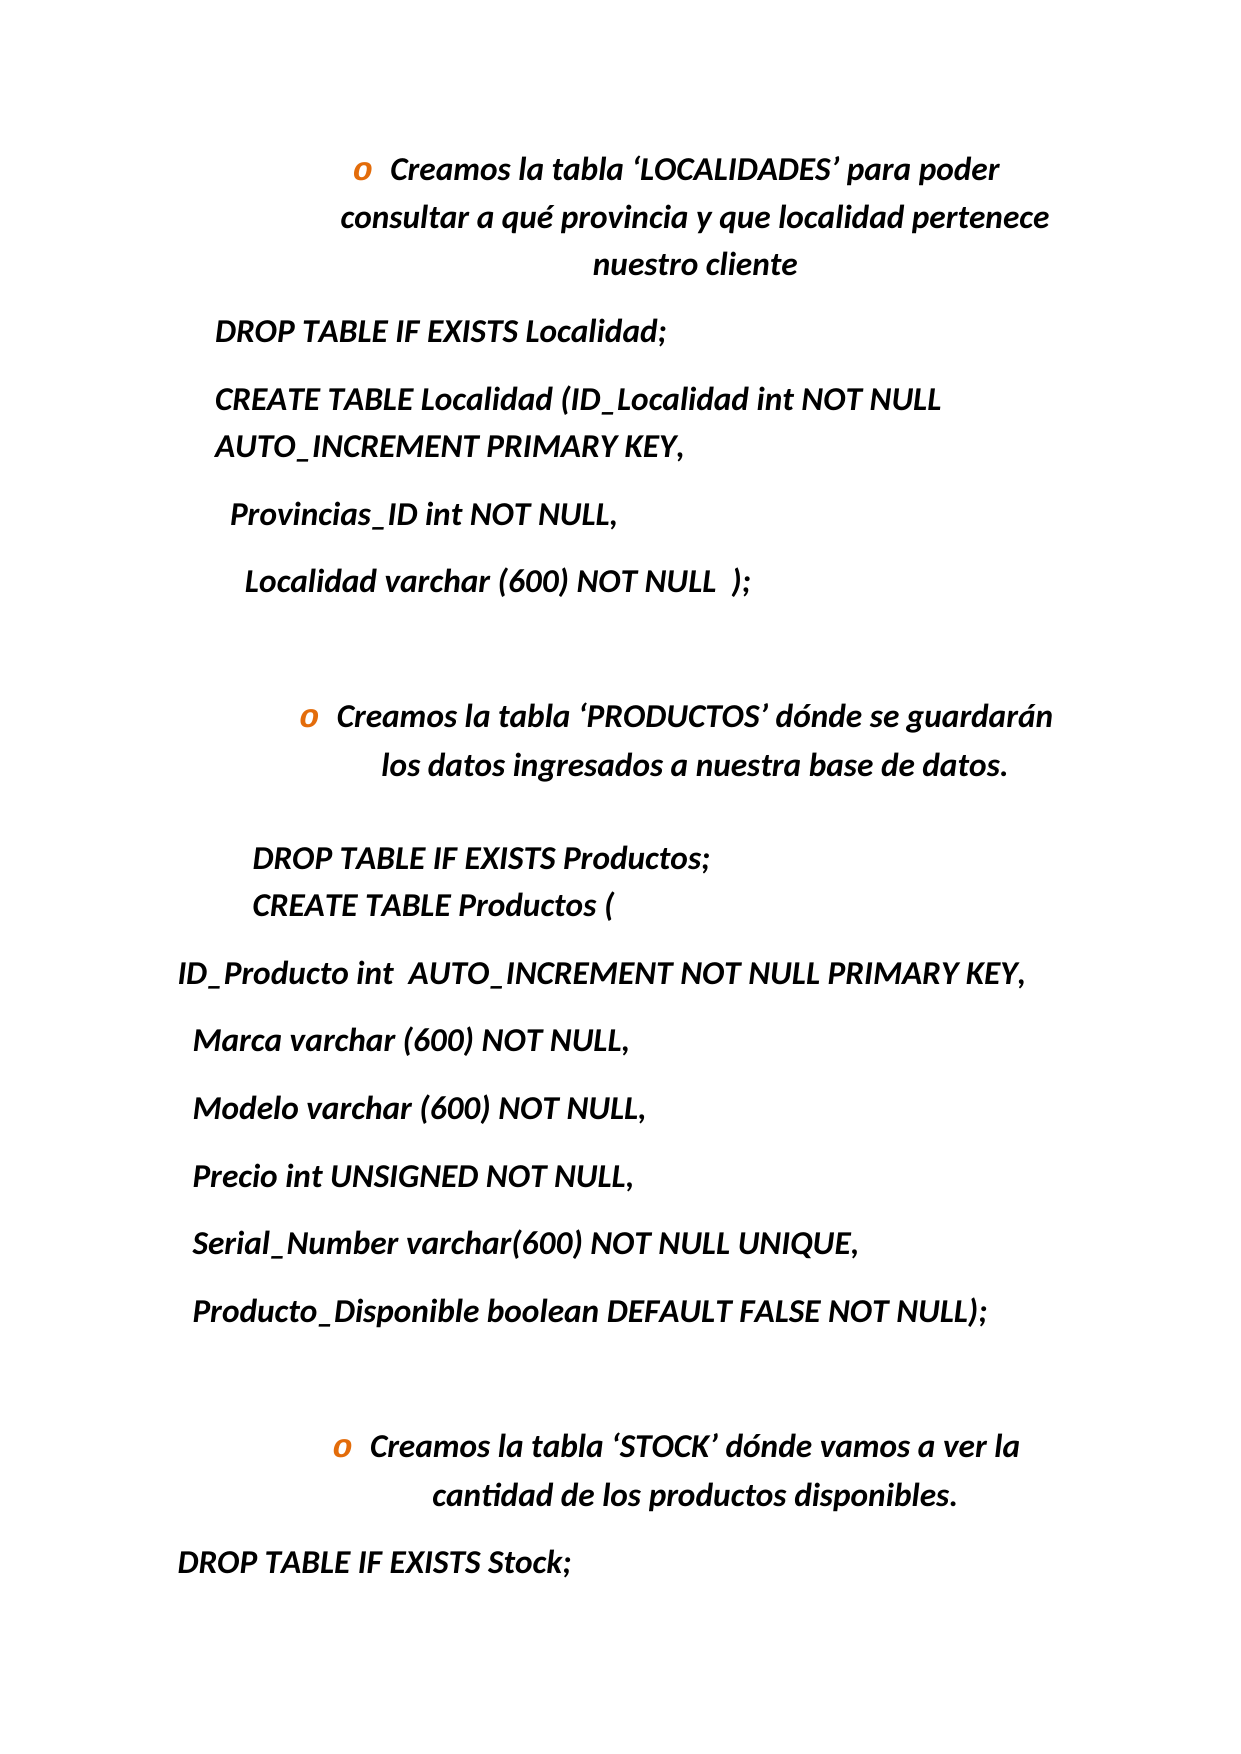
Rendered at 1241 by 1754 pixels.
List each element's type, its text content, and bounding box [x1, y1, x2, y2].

list Creamos la tabla ‘STOCK’ dónde vamos a ver la cantidad de los productos disponibles. [290, 1425, 1063, 1514]
text ID_Producto int AUTO_INCREMENT NOT NULL PRIMARY KEY, [177, 952, 1063, 992]
list Creamos la tabla ‘PRODUCTOS’ dónde se guardarán los datos ingresados a nuestra base de datos. [290, 695, 1063, 784]
list Creamos la tabla ‘LOCALIDADES’ para poder consultar a qué provincia y que localidad pertenece nuestro cliente [290, 148, 1063, 284]
text Serial_Number varchar(600) NOT NULL UNIQUE, [177, 1222, 1063, 1263]
text Modelo varchar (600) NOT NULL, [177, 1087, 1063, 1128]
text Producto_Disponible boolean DEFAULT FALSE NOT NULL); [177, 1290, 1063, 1331]
text Localidad varchar (600) NOT NULL ); [215, 560, 1063, 601]
text Provincias_ID int NOT NULL, [215, 492, 1063, 533]
text DROP TABLE IF EXISTS Localidad; [215, 311, 1063, 351]
text CREATE TABLE Localidad (ID_Localidad int NOT NULL AUTO_INCREMENT PRIMARY KEY, [215, 378, 1063, 466]
text Marca varchar (600) NOT NULL, [177, 1019, 1063, 1060]
text Precio int UNSIGNED NOT NULL, [177, 1154, 1063, 1195]
text DROP TABLE IF EXISTS Stock; [177, 1541, 1063, 1582]
list DROP TABLE IF EXISTS Productos; [252, 837, 1063, 878]
list CREATE TABLE Productos ( [252, 884, 1063, 925]
